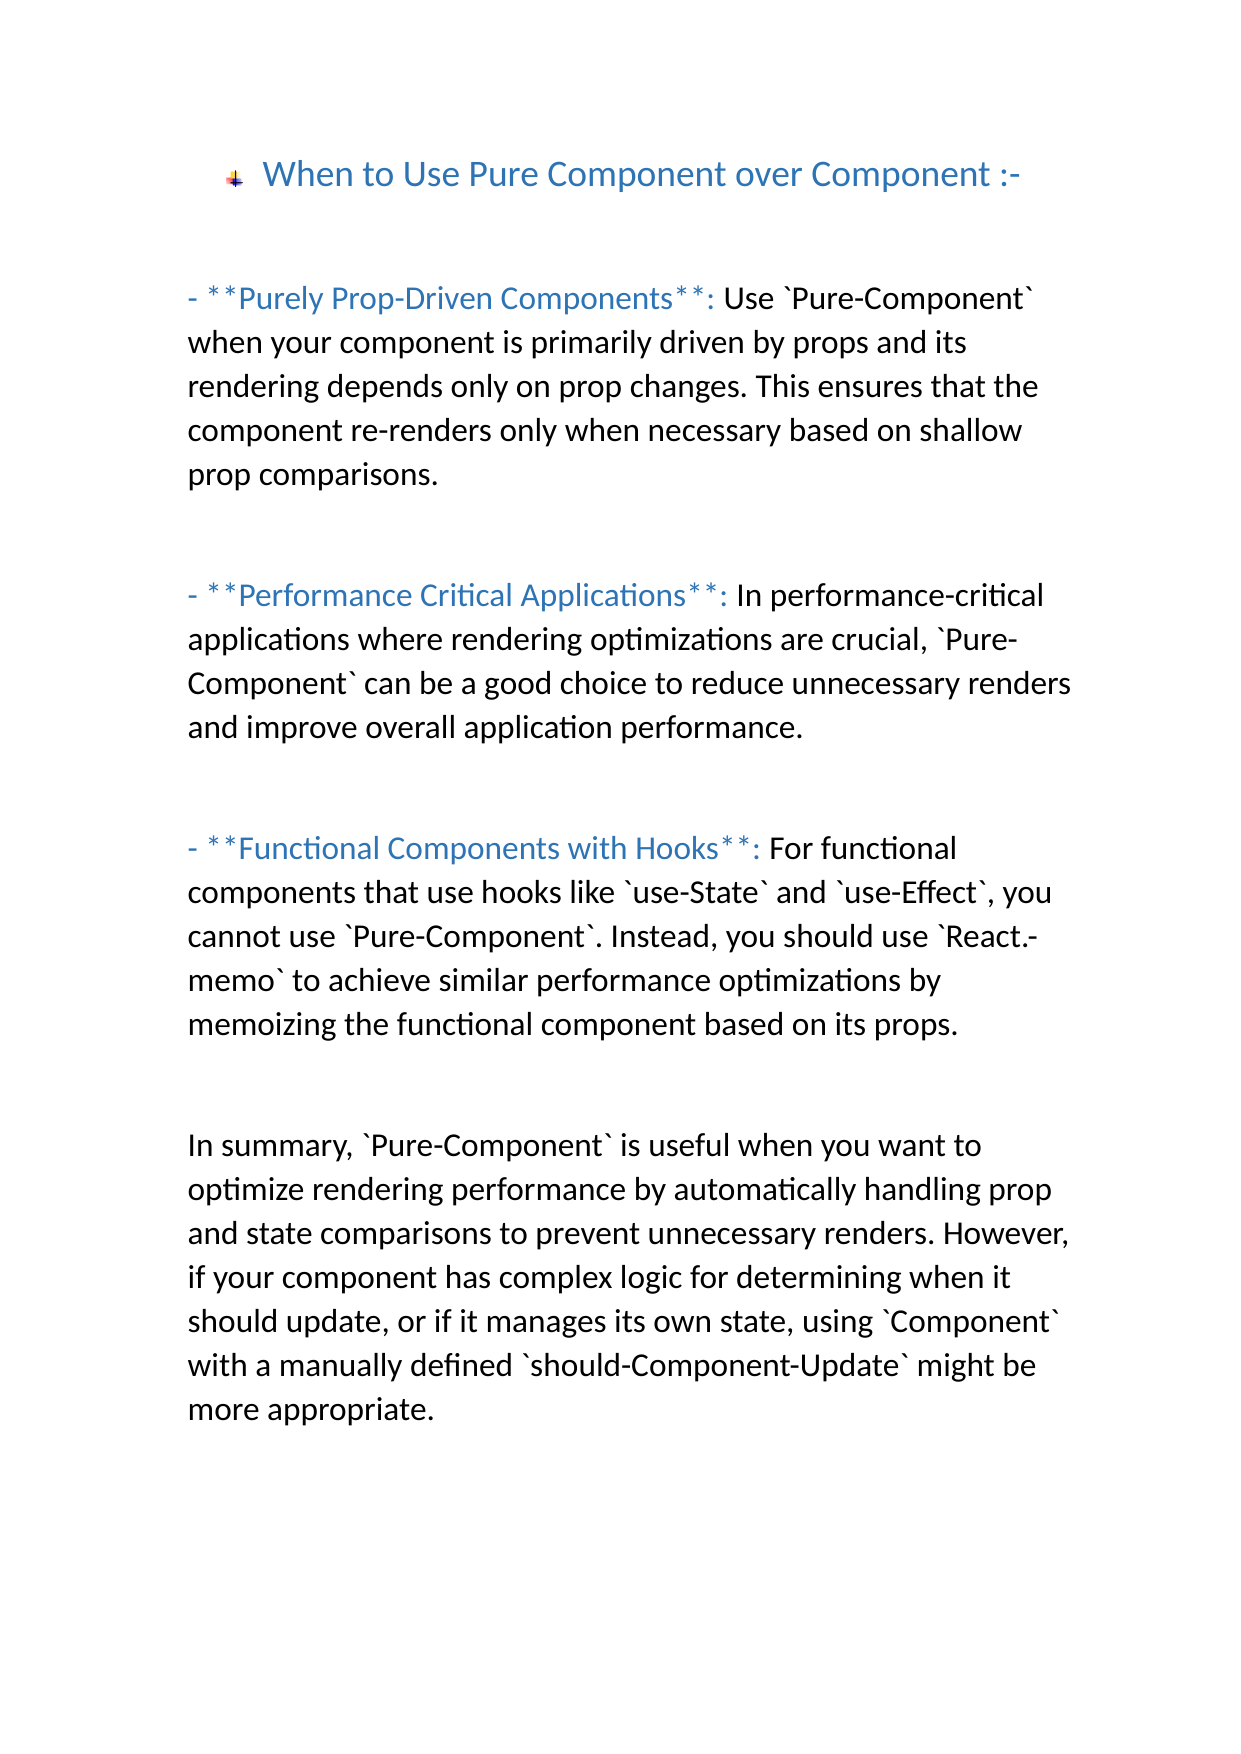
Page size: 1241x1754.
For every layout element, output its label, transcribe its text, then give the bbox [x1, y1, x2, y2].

text - **Purely Prop-Driven Components**: Use `Pure-Component` when your component is primarily driven by props and its rendering depends only on prop changes. This ensures that the component re-renders only when necessary based on shallow prop comparisons. [187, 277, 1090, 493]
text In summary, `Pure-Component` is useful when you want to optimize rendering performance by automatically handling prop and state comparisons to prevent unnecessary renders. However, if your component has complex logic for determining when it should update, or if it manages its own state, using `Component` with a manually defined `should-Component-Update` might be more appropriate. [187, 1124, 1090, 1428]
list When to Use Pure Component over Component :- [225, 150, 1090, 196]
picture [226, 169, 243, 187]
text - **Functional Components with Hooks**: For functional components that use hooks like `use-State` and `use-Effect`, you cannot use `Pure-Component`. Instead, you should use `React.-memo` to achieve similar performance optimizations by memoizing the functional component based on its props. [187, 827, 1090, 1043]
text - **Performance Critical Applications**: In performance-critical applications where rendering optimizations are crucial, `Pure-Component` can be a good choice to reduce unnecessary renders and improve overall application performance. [187, 574, 1090, 746]
